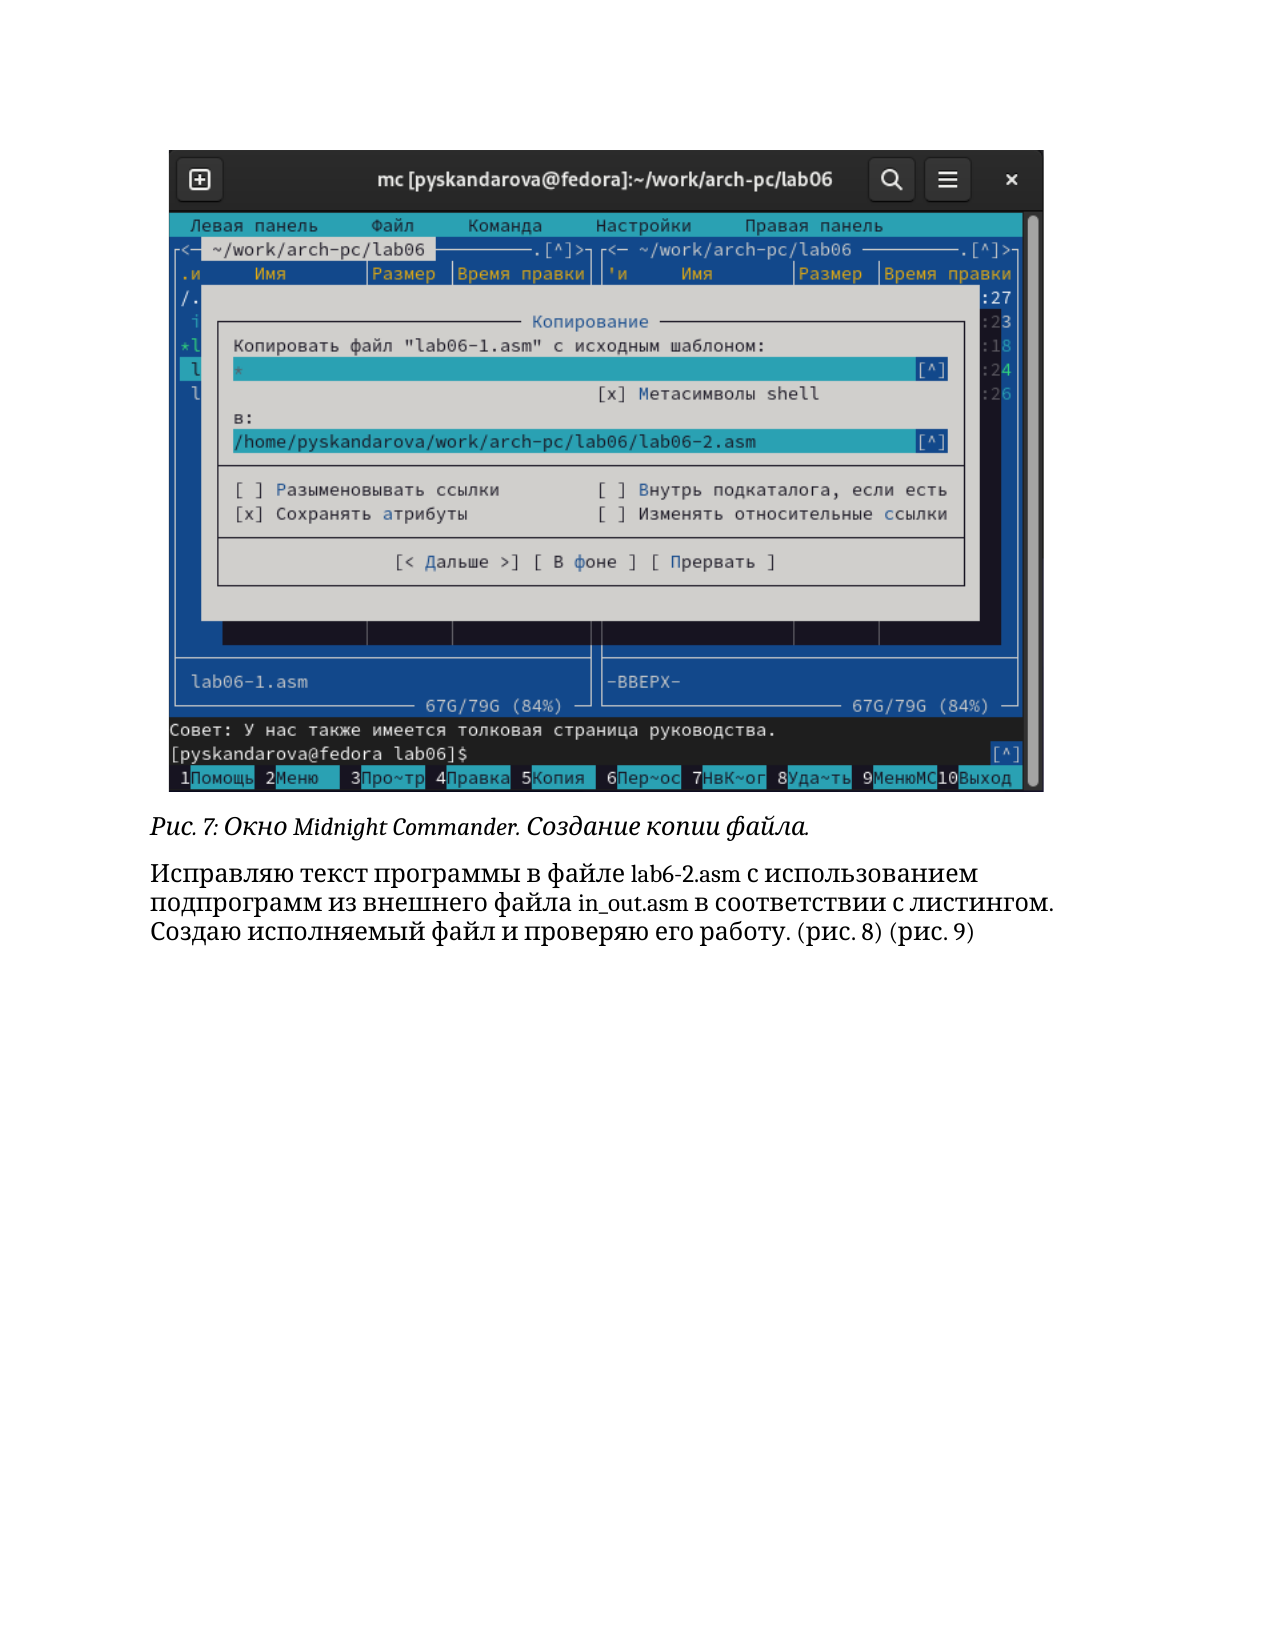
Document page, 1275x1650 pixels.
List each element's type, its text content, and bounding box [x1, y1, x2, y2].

picture [168, 150, 1044, 792]
text Рис. 7: Окно Midnight Commander. Создание копии файла. [150, 813, 1125, 842]
text Исправляю текст программы в файле lab6-2.asm с использованием подпрограмм из внешнего файла in_out.asm в соответствии с листингом. Создаю исполняемый файл и проверяю его работу. (рис. 8) (рис. 9) [150, 860, 1125, 947]
